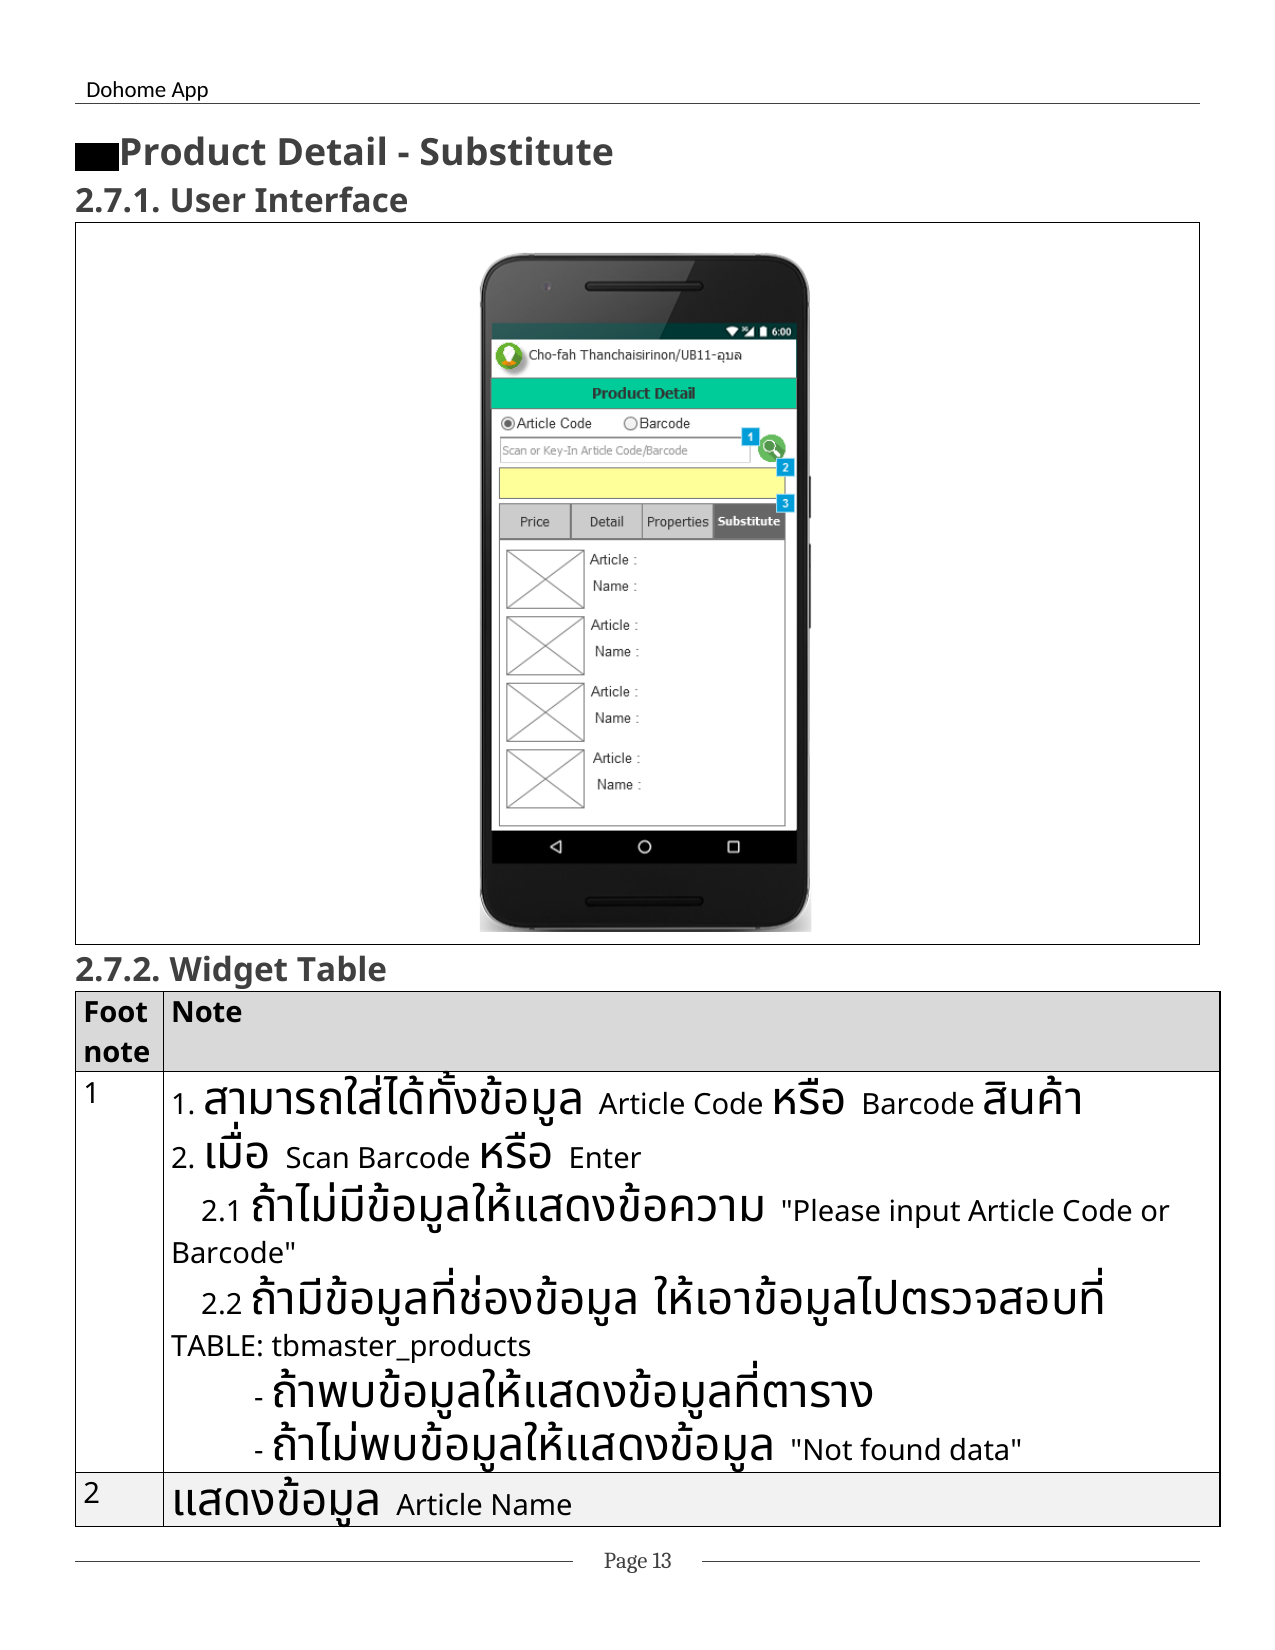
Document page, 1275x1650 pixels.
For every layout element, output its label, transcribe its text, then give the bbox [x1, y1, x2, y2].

subtitle User Interface [75, 177, 1200, 222]
picture [463, 235, 812, 932]
subtitle Product Detail - Substitute [75, 126, 1200, 177]
subtitle Widget Table [75, 945, 1200, 991]
table_header Footnote [76, 992, 163, 1071]
table_cell 2 [76, 1473, 163, 1526]
table_header [76, 223, 1199, 944]
table_cell 1 [76, 1072, 163, 1472]
table_cell แสดงข้อมูล Article Name [164, 1473, 1219, 1526]
table_cell 1. สามารถใส่ได้ทั้งข้อมูล Article Code หรือ Barcode สินค้า 2. เมื่อ Scan Barcode หรือ Enter 2.1 ถ้าไม่มีข้อมูลให้แสดงข้อความ "Please input Article Code or Barcode" 2.2 ถ้ามีข้อมูลที่ช่องข้อมูล ให้เอาข้อมูลไปตรวจสอบที่ TABLE: tbmaster_products - ถ้าพบข้อมูลให้แสดงข้อมูลที่ตาราง - ถ้าไม่พบข้อมูลให้แสดงข้อมูล "Not found data" [164, 1072, 1219, 1472]
table_header Note [164, 992, 1219, 1071]
